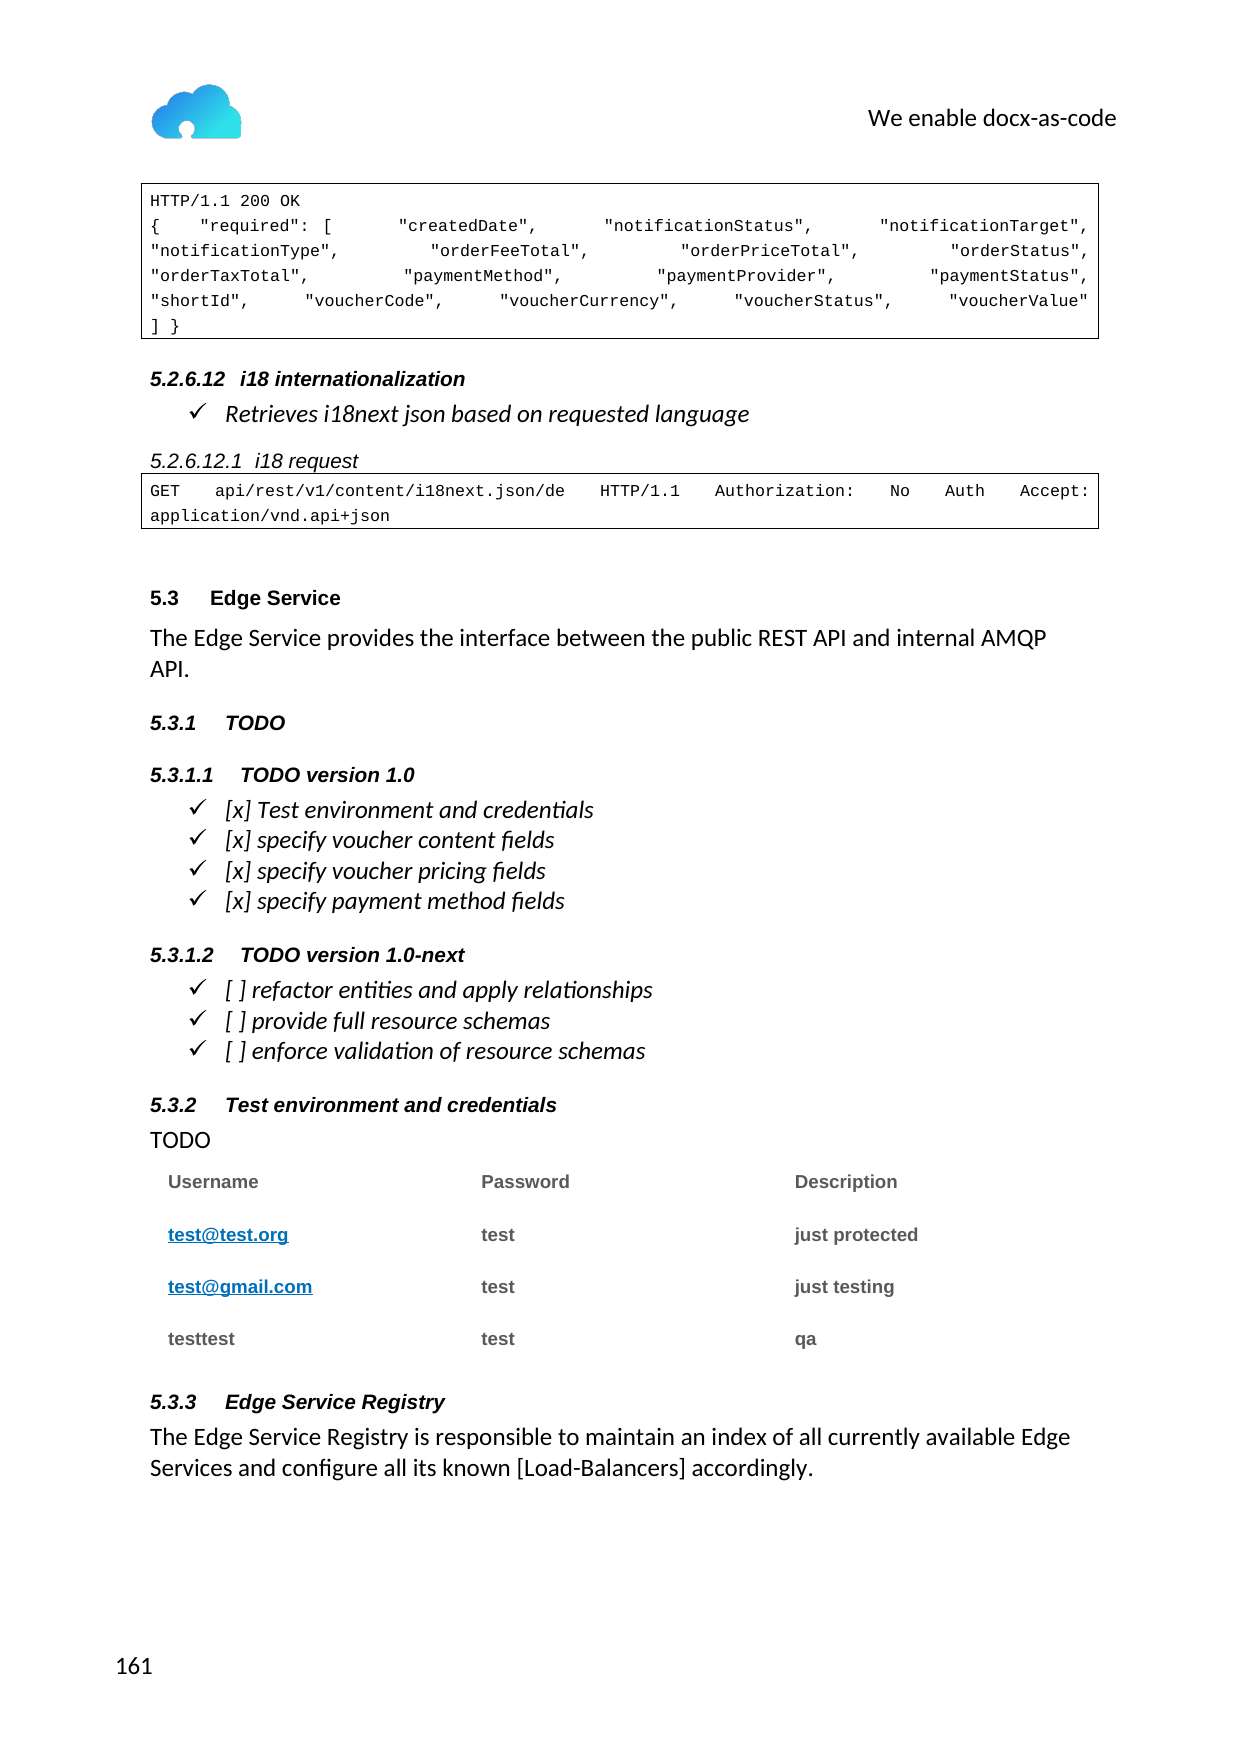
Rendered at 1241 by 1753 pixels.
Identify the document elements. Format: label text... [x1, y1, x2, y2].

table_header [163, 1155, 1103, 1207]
list [ ] provide full resource schemas [187, 1005, 1090, 1035]
list [x] specify voucher content fields [187, 824, 1090, 855]
text The Edge Service Registry is responsible to maintain an index of all currently available Edge Services and configure all its known [Load-Balancers] accordingly. [150, 1421, 1090, 1482]
picture [150, 73, 243, 153]
list Retrieves i18next json based on requested language [187, 398, 1090, 428]
list [x] specify payment method fields [187, 886, 1090, 916]
list [ ] refactor entities and apply relationships [187, 974, 1090, 1005]
text TODO [150, 1124, 1090, 1155]
text GET api/rest/v1/content/i18next.json/de HTTP/1.1 Authorization: No Auth Accept: application/vnd.api+json [142, 474, 1098, 528]
subtitle Edge Service Registry [150, 1388, 1090, 1415]
list [x] Test environment and credentials [187, 794, 1090, 824]
subtitle TODO version 1.0 [150, 761, 1090, 788]
text HTTP/1.1 200 OK [142, 184, 1098, 208]
subtitle i18 internationalization [150, 364, 1090, 392]
subtitle TODO version 1.0-next [150, 941, 1090, 968]
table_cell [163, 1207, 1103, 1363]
list [x] specify voucher pricing fields [187, 855, 1090, 886]
text { "required": [ "createdDate", "notificationStatus", "notificationTarget", "notificationType", "orderFeeTotal", "orderPriceTotal", "orderStatus", "orderTaxTotal", "paymentMethod", "paymentProvider", "paymentStatus", "shortId", "voucherCode", "voucherCurrency", "voucherStatus", "voucherValue" ] } [142, 208, 1098, 338]
text The Edge Service provides the interface between the public REST API and internal AMQP API. [150, 622, 1090, 683]
subtitle Edge Service [150, 585, 1090, 610]
subtitle i18 request [150, 449, 1090, 473]
list [ ] enforce validation of resource schemas [187, 1035, 1090, 1066]
subtitle Test environment and credentials [150, 1091, 1090, 1118]
subtitle TODO [150, 708, 1090, 736]
